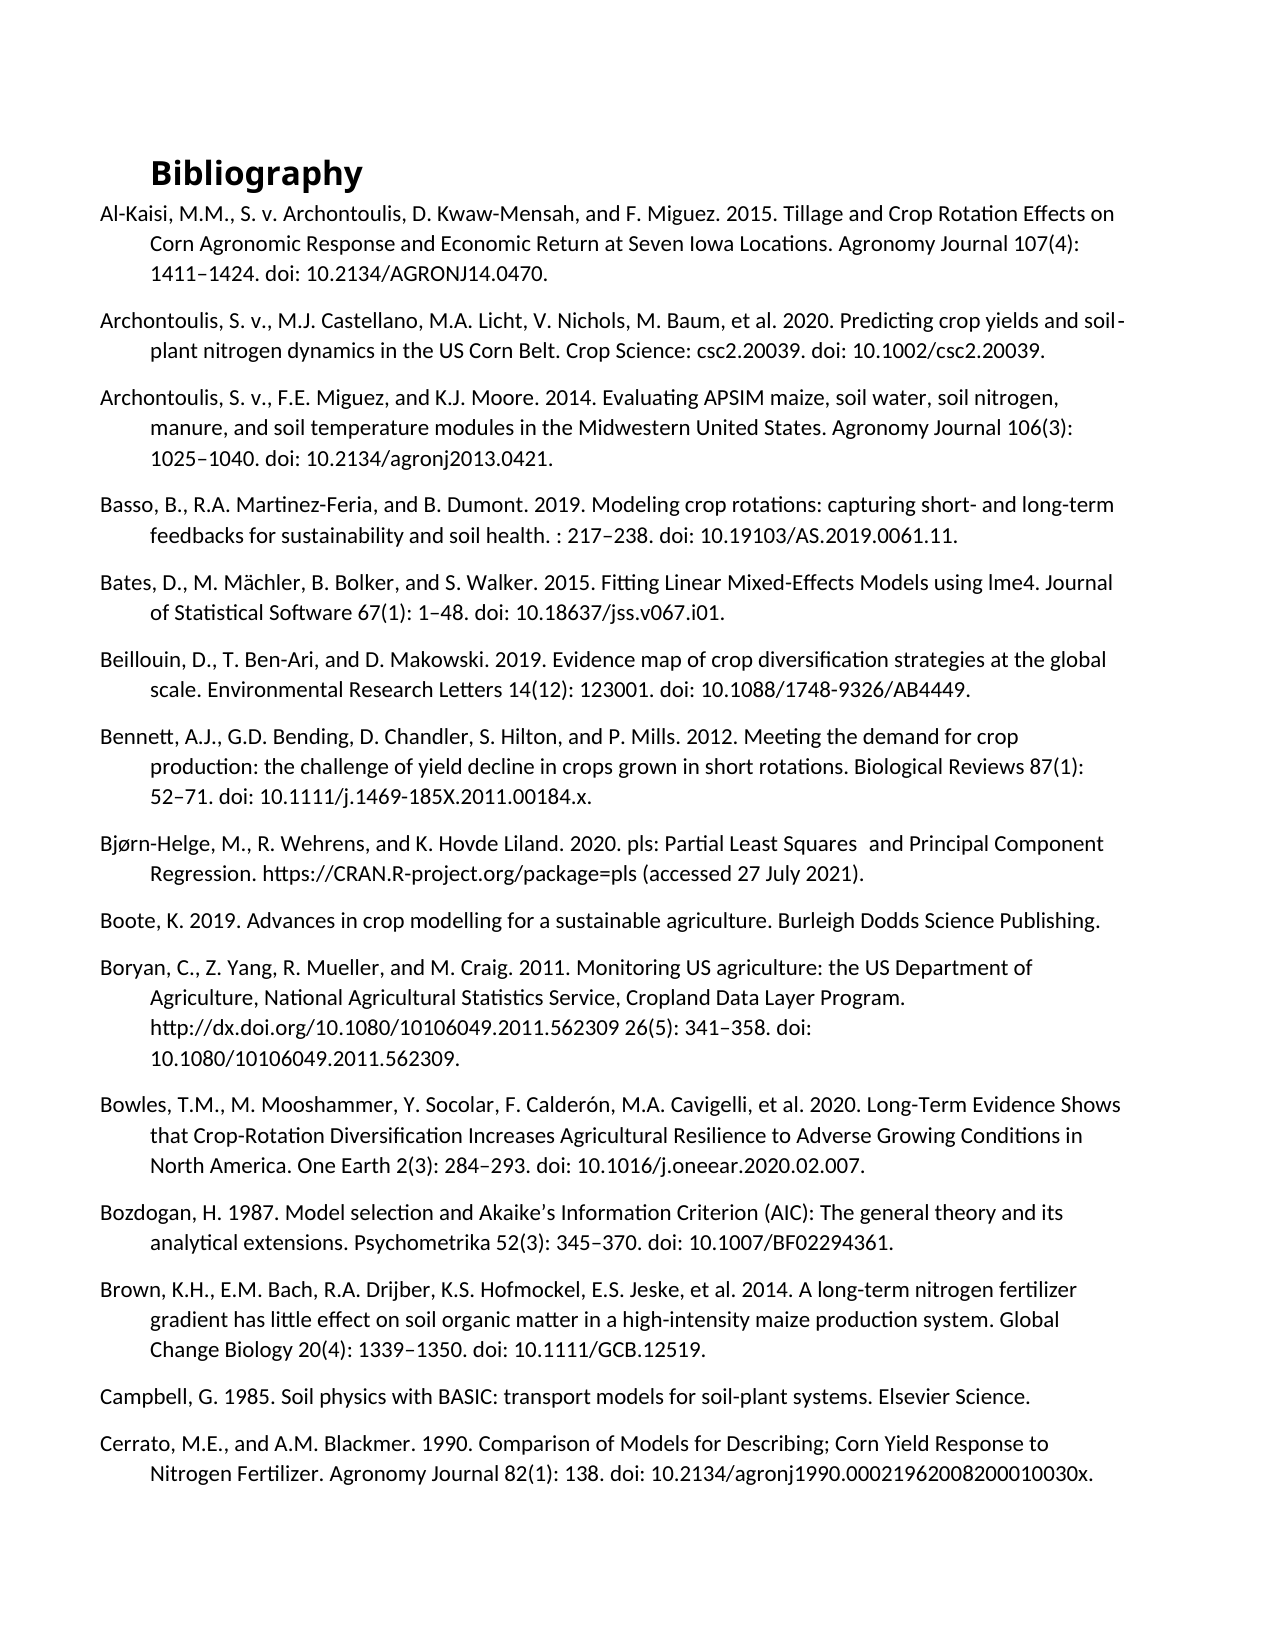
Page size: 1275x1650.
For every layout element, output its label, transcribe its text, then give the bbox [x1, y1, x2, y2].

subtitle Bibliography [150, 150, 1125, 195]
